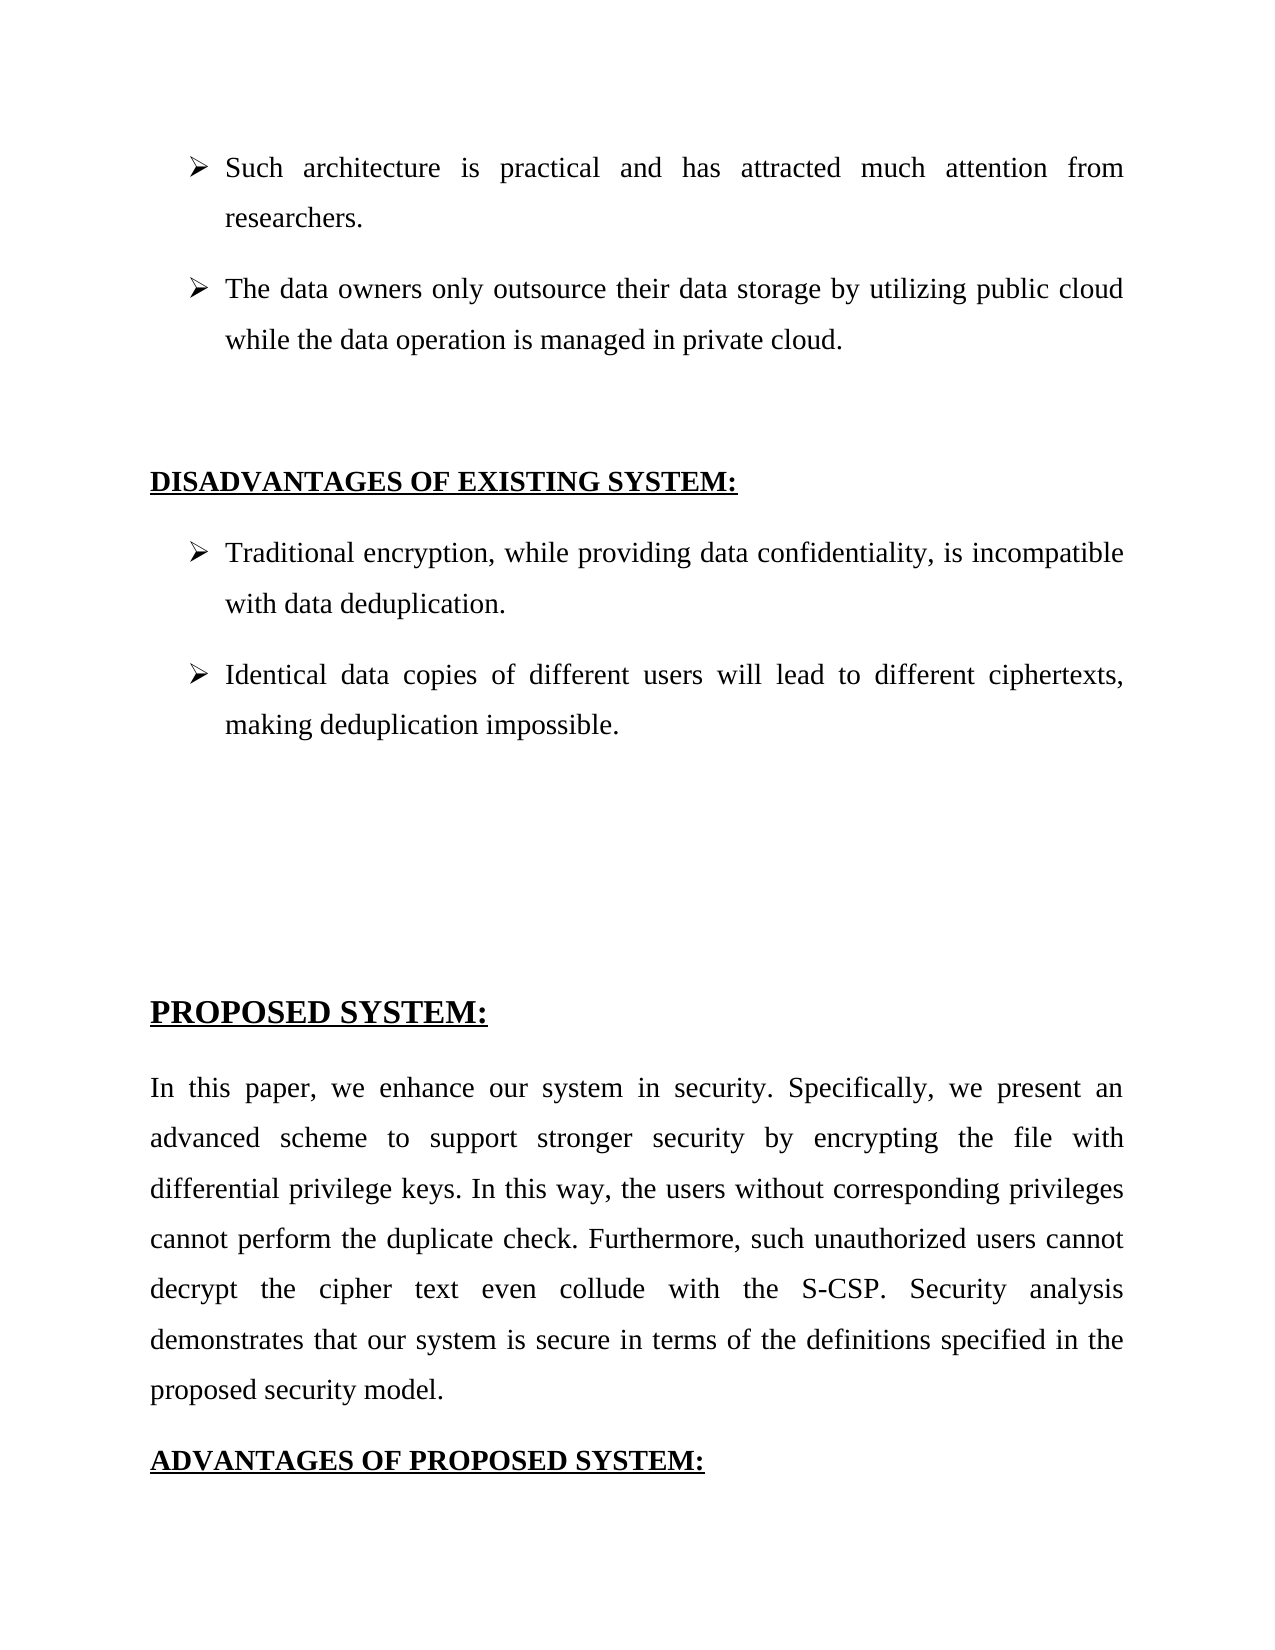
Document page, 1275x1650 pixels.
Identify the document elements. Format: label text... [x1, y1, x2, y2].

text PROPOSED SYSTEM: [150, 992, 1125, 1030]
list Identical data copies of different users will lead to different ciphertexts, making deduplication impossible. [187, 657, 1125, 741]
text DISADVANTAGES OF EXISTING SYSTEM: [150, 464, 1125, 498]
list Such architecture is practical and has attracted much attention from researchers. [187, 150, 1125, 234]
list Traditional encryption, while providing data confidentiality, is incompatible with data deduplication. [187, 535, 1125, 619]
text In this paper, we enhance our system in security. Specifically, we present an advanced scheme to support stronger security by encrypting the file with differential privilege keys. In this way, the users without corresponding privileges cannot perform the duplicate check. Furthermore, such unauthorized users cannot decrypt the cipher text even collude with the S-CSP. Security analysis demonstrates that our system is secure in terms of the definitions specified in the proposed security model. [150, 1070, 1125, 1406]
list The data owners only outsource their data storage by utilizing public cloud while the data operation is managed in private cloud. [187, 272, 1125, 356]
text ADVANTAGES OF PROPOSED SYSTEM: [150, 1443, 1125, 1477]
